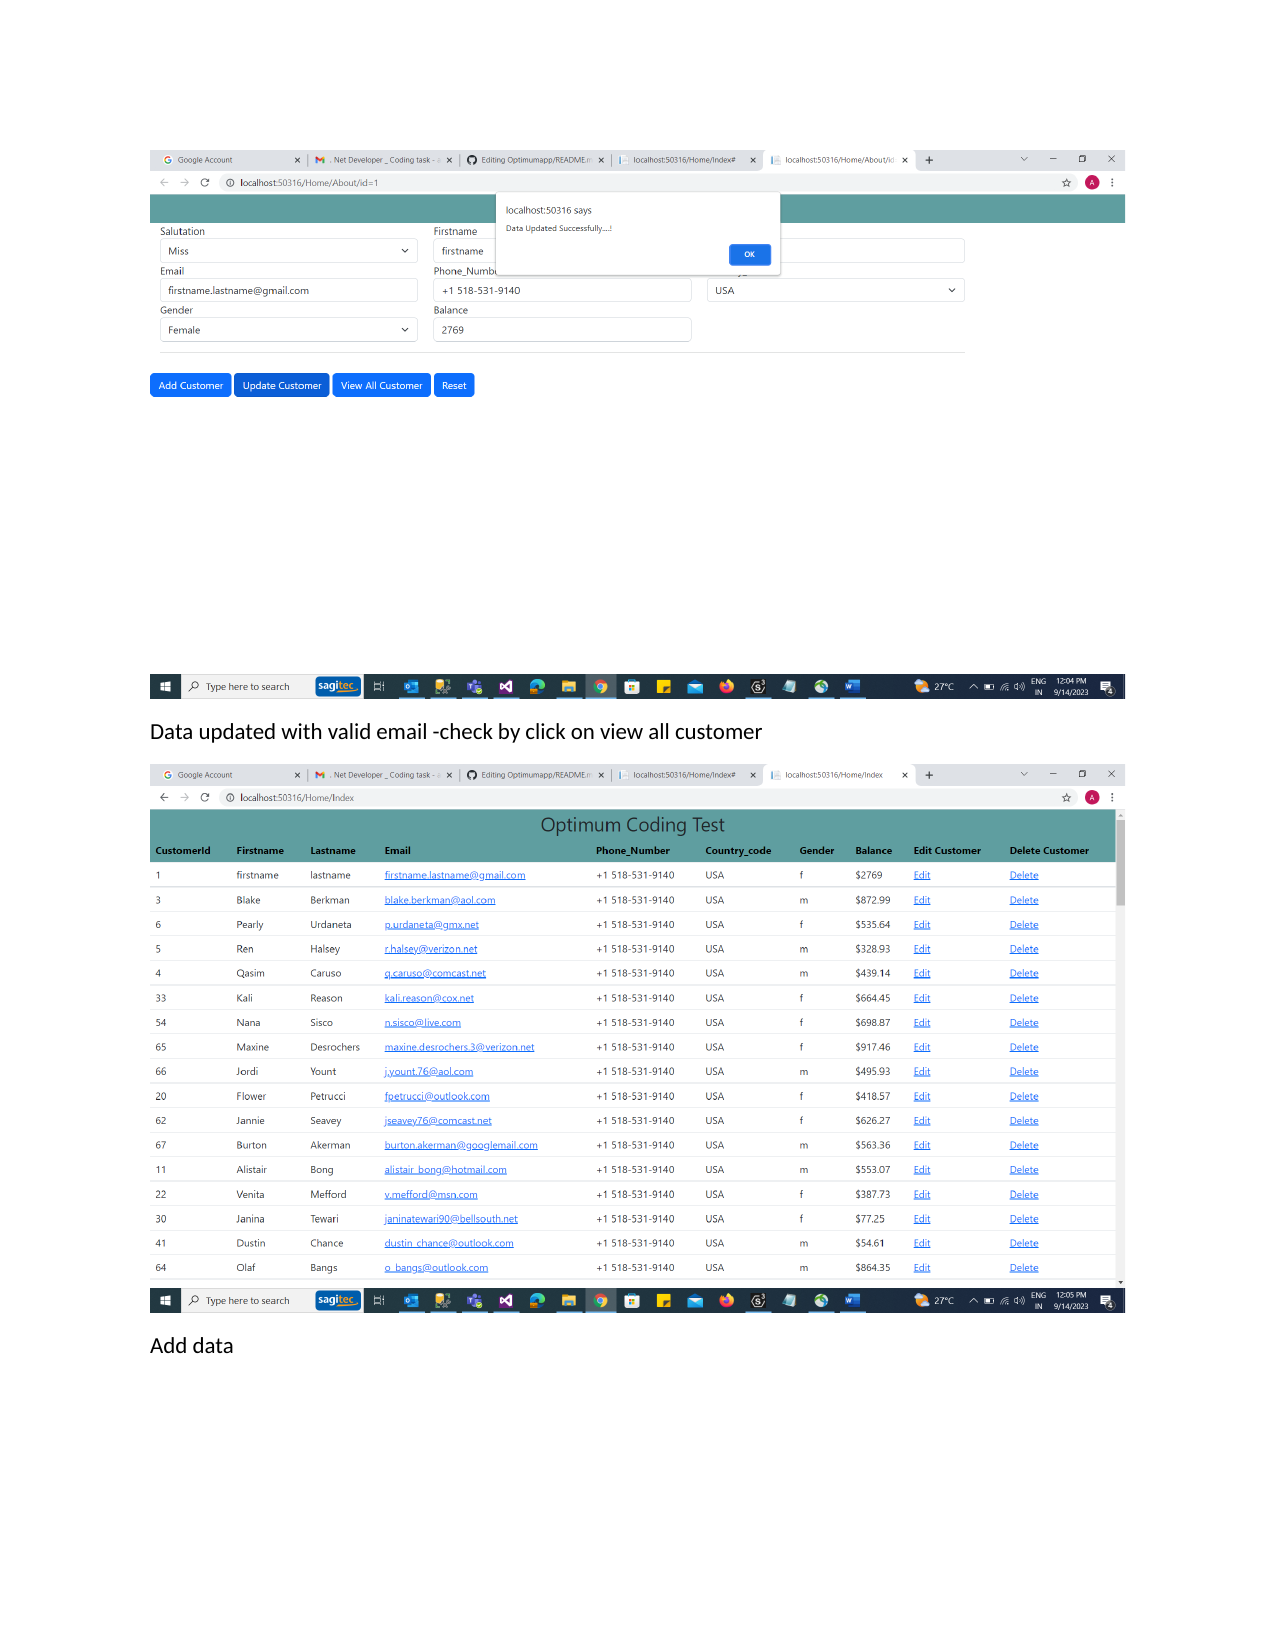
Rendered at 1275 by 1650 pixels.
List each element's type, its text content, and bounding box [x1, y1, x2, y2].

text Data updated with valid email -check by click on view all customer [150, 717, 1125, 745]
picture [150, 764, 1125, 1313]
text Add data [150, 1331, 1125, 1359]
picture [150, 150, 1125, 699]
